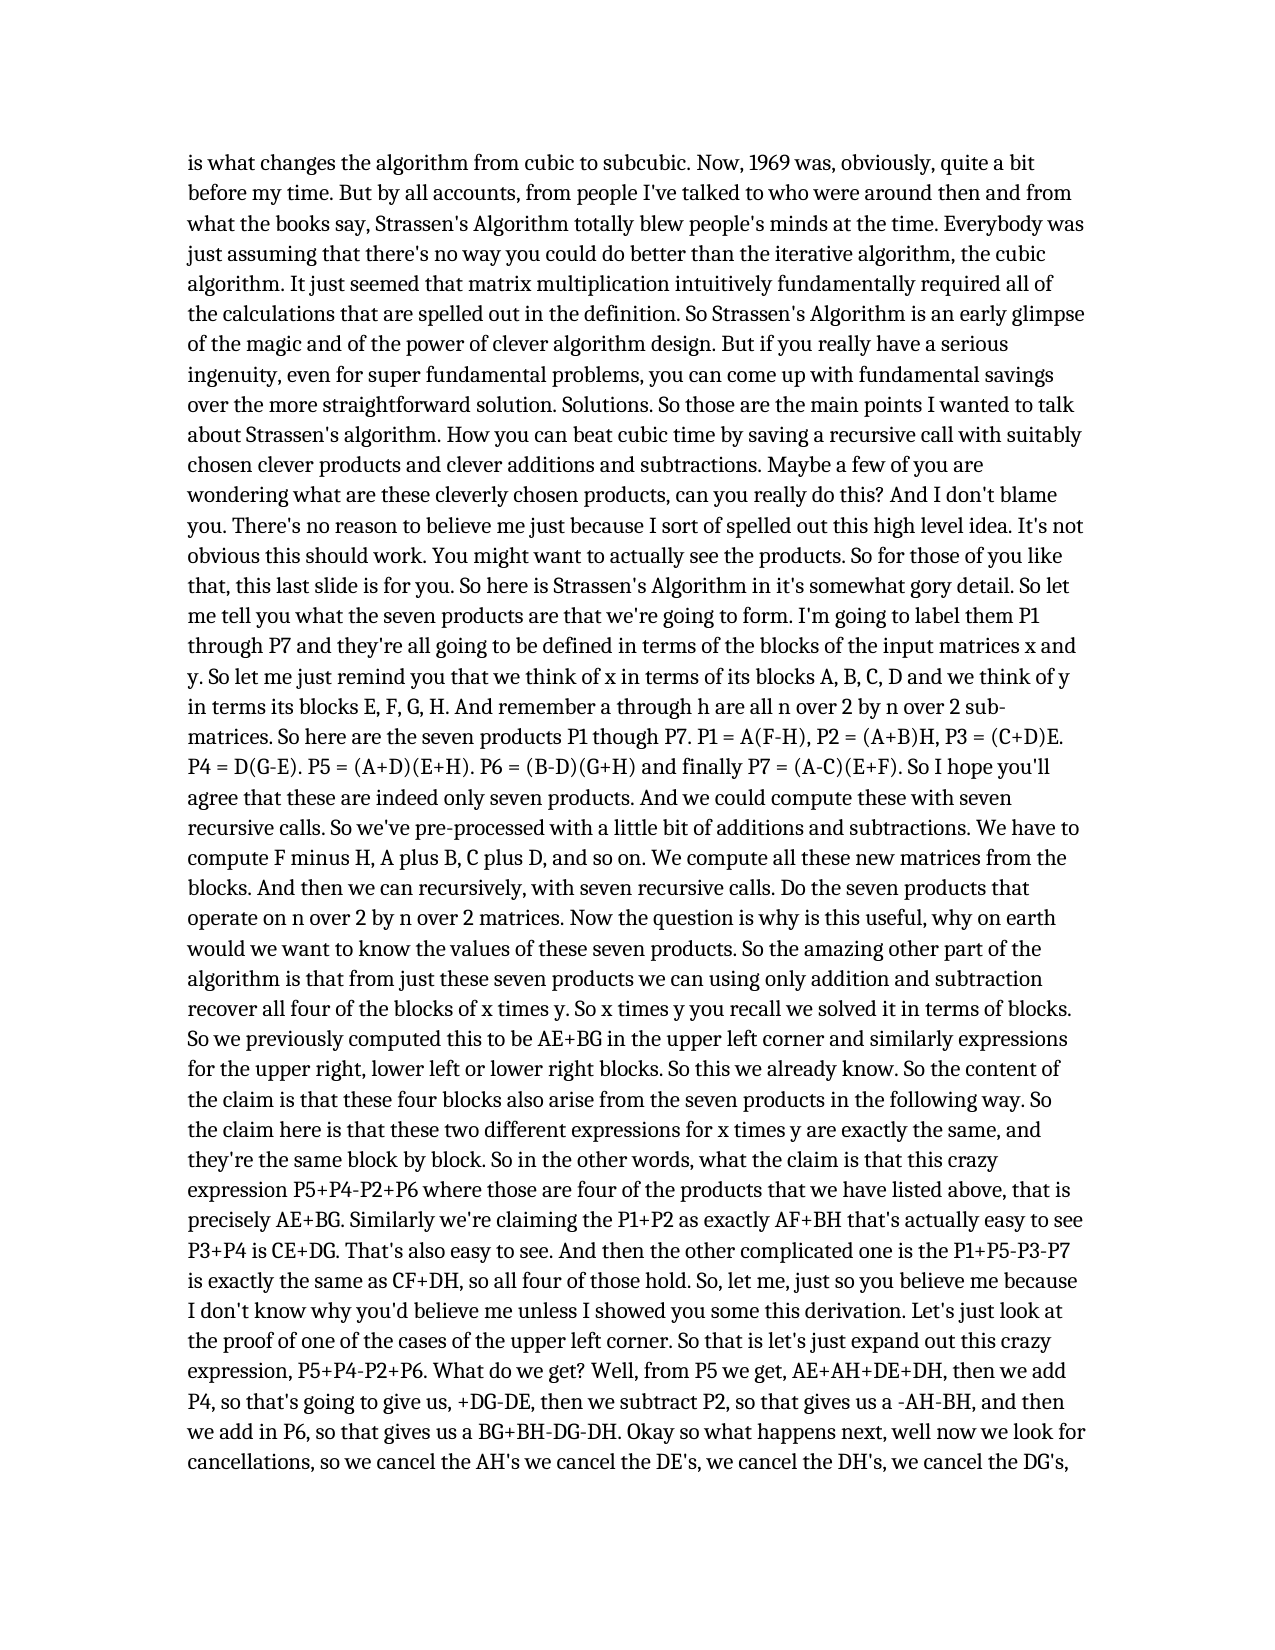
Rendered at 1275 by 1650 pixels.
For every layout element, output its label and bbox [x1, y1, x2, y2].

text [187, 150, 1087, 1475]
